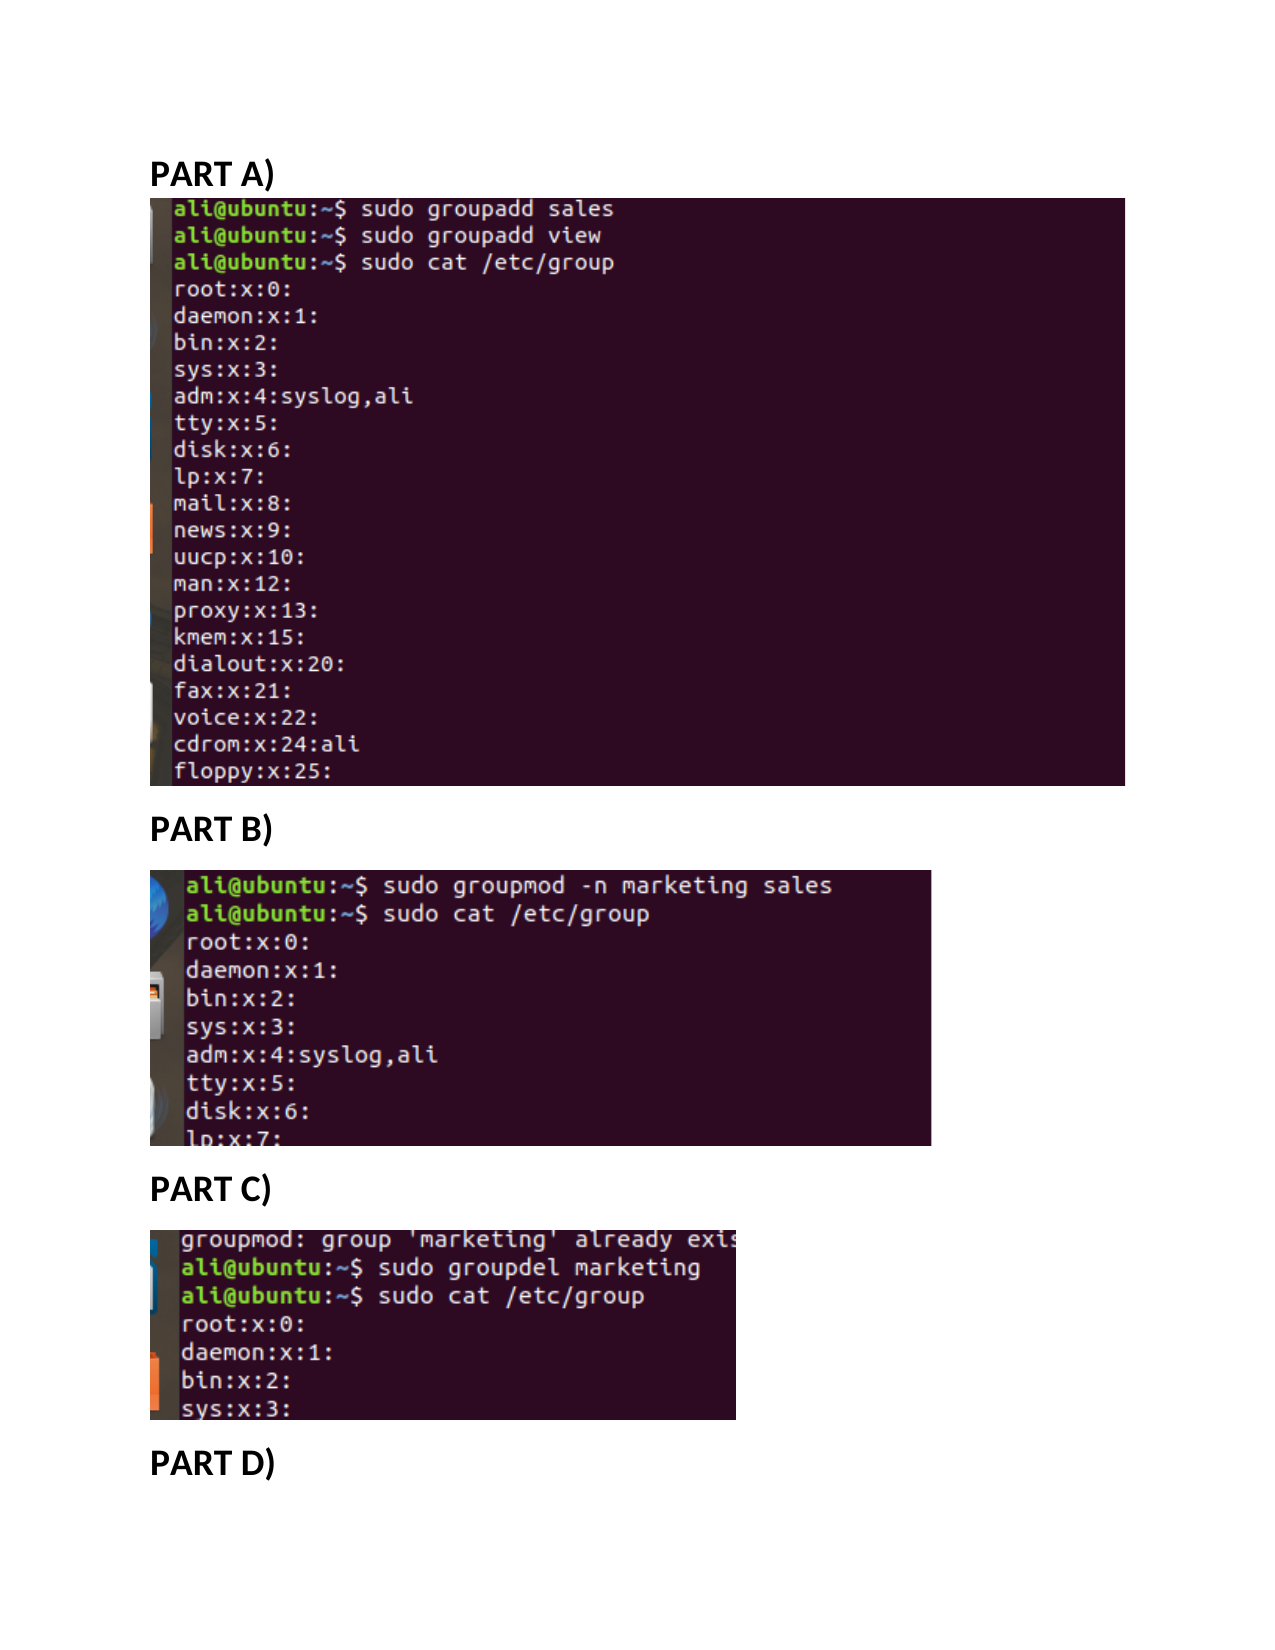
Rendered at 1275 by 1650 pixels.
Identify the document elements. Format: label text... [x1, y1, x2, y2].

picture [150, 870, 932, 1146]
picture [150, 1230, 736, 1420]
text PART A) [150, 150, 1125, 198]
text PART C) [150, 1164, 1125, 1210]
text PART B) [150, 804, 1125, 850]
picture [150, 198, 1125, 786]
text PART D) [150, 1439, 1125, 1484]
